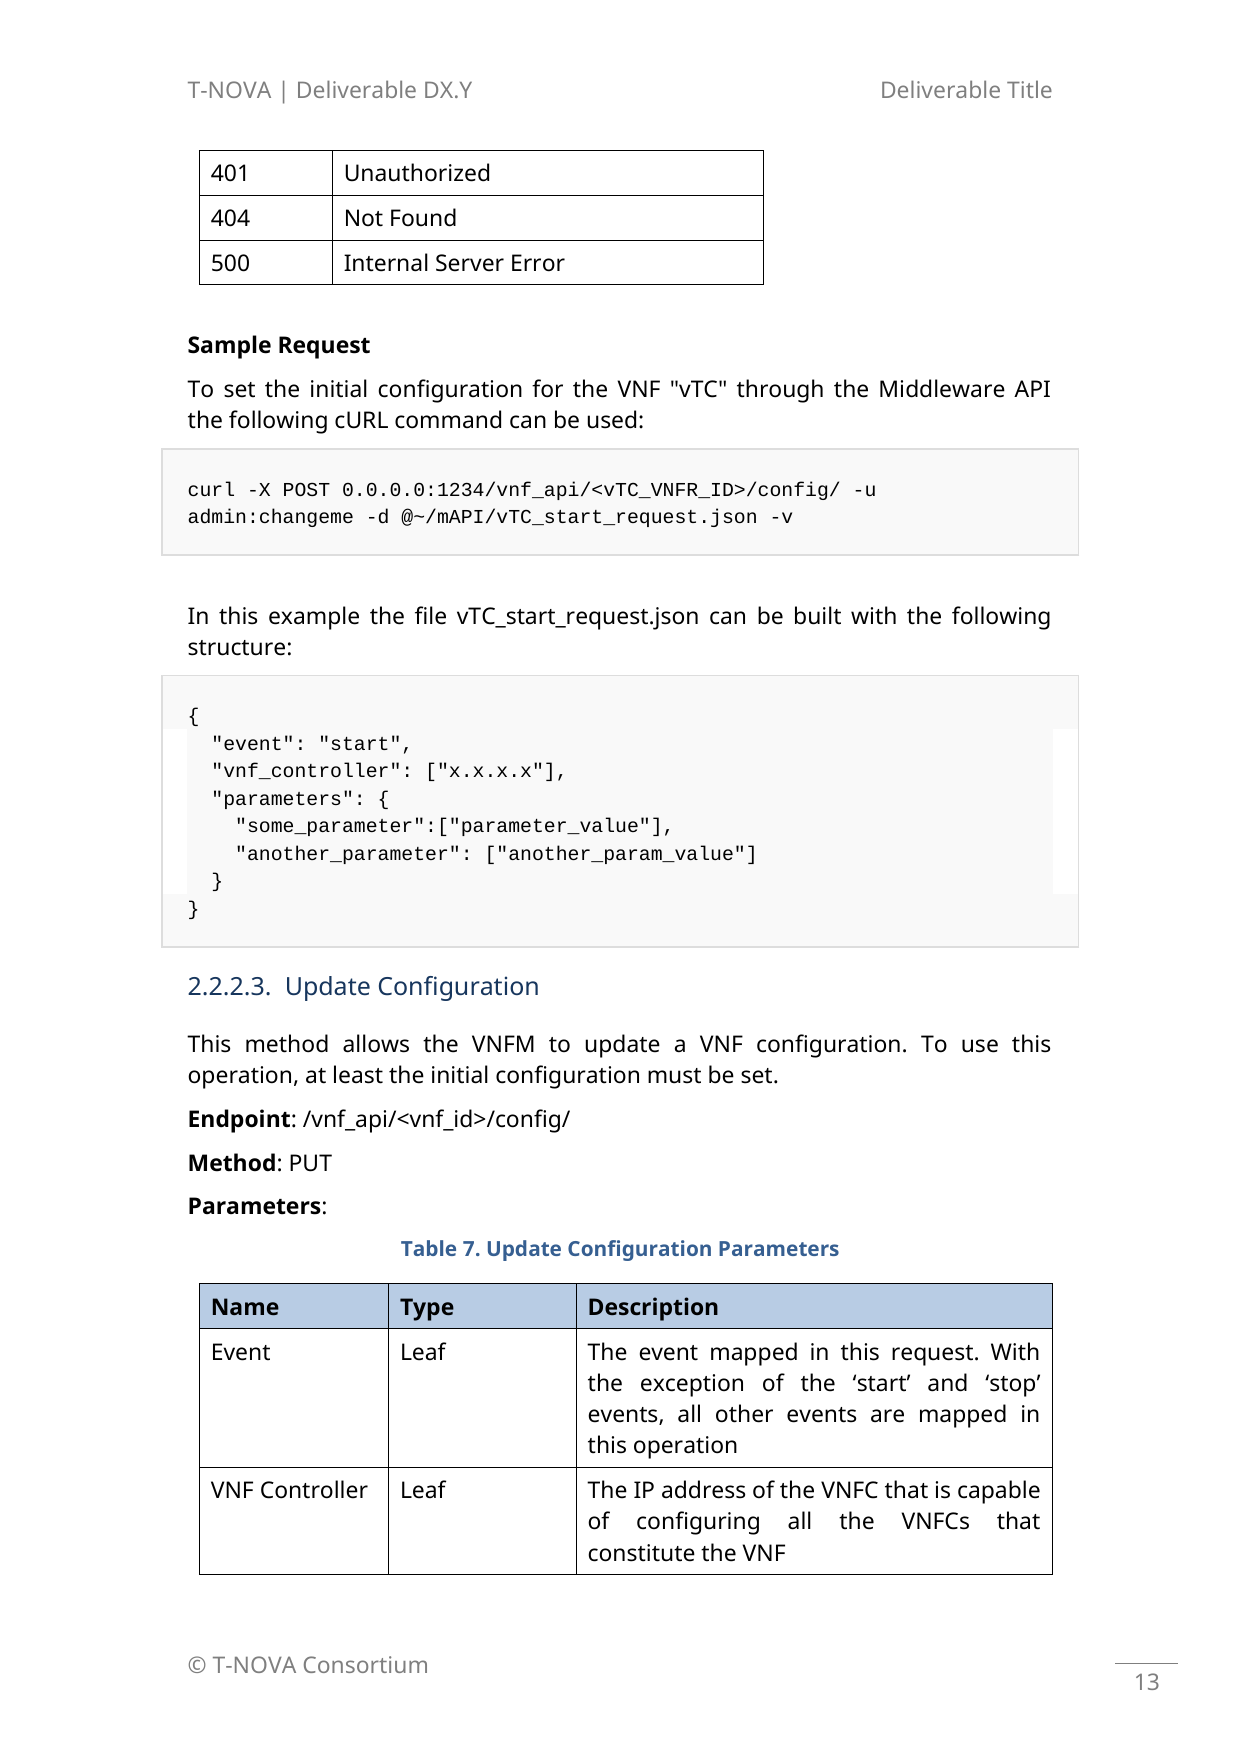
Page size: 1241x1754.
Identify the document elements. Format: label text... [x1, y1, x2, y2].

text This method allows the VNFM to update a VNF configuration. To use this operation, at least the initial configuration must be set. [187, 1028, 1053, 1090]
text To set the initial configuration for the VNF "vTC" through the Middleware API the following cURL command can be used: [187, 373, 1053, 435]
text Endpoint: /vnf_api/<vnf_id>/config/ [187, 1103, 1053, 1134]
table_cell Unauthorized [333, 151, 763, 195]
text Table 7. Update Configuration Parameters [187, 1234, 1053, 1262]
table_cell Not Found [333, 196, 763, 239]
text Parameters: [187, 1190, 1053, 1222]
table_cell 404 [200, 196, 332, 239]
table_cell Leaf [389, 1468, 576, 1574]
table_cell Leaf [389, 1329, 576, 1467]
table_header Name [200, 1284, 388, 1328]
text "some_parameter":["parameter_value"], [187, 811, 1053, 839]
text } [163, 867, 1078, 946]
text "parameters": { [187, 784, 1053, 811]
text "event": "start", [187, 729, 1053, 756]
text "vnf_controller": ["x.x.x.x"], [187, 756, 1053, 784]
table_header Description [577, 1284, 1052, 1328]
table_cell 500 [200, 241, 332, 284]
table_cell The event mapped in this request. With the exception of the ‘start’ and ‘stop’ events, all other events are mapped in this operation [577, 1329, 1052, 1467]
subtitle Update Configuration [187, 969, 1053, 1003]
text curl -X POST 0.0.0.0:1234/vnf_api/<vTC_VNFR_ID>/config/ -u admin:changeme -d @~/mAPI/vTC_start_request.json -v [163, 450, 1078, 554]
table_header Type [389, 1284, 576, 1328]
table_cell The IP address of the VNFC that is capable of configuring all the VNFCs that constitute the VNF [577, 1468, 1052, 1574]
text "another_parameter": ["another_param_value"] [187, 839, 1053, 866]
text { [163, 676, 1078, 729]
table_cell 401 [200, 151, 332, 195]
text Method: PUT [187, 1147, 1053, 1178]
text Sample Request [187, 329, 1053, 360]
text In this example the file vTC_start_request.json can be built with the following structure: [187, 600, 1053, 662]
table_cell Event [200, 1329, 388, 1467]
table_cell Internal Server Error [333, 241, 763, 284]
table_cell VNF Controller [200, 1468, 388, 1574]
